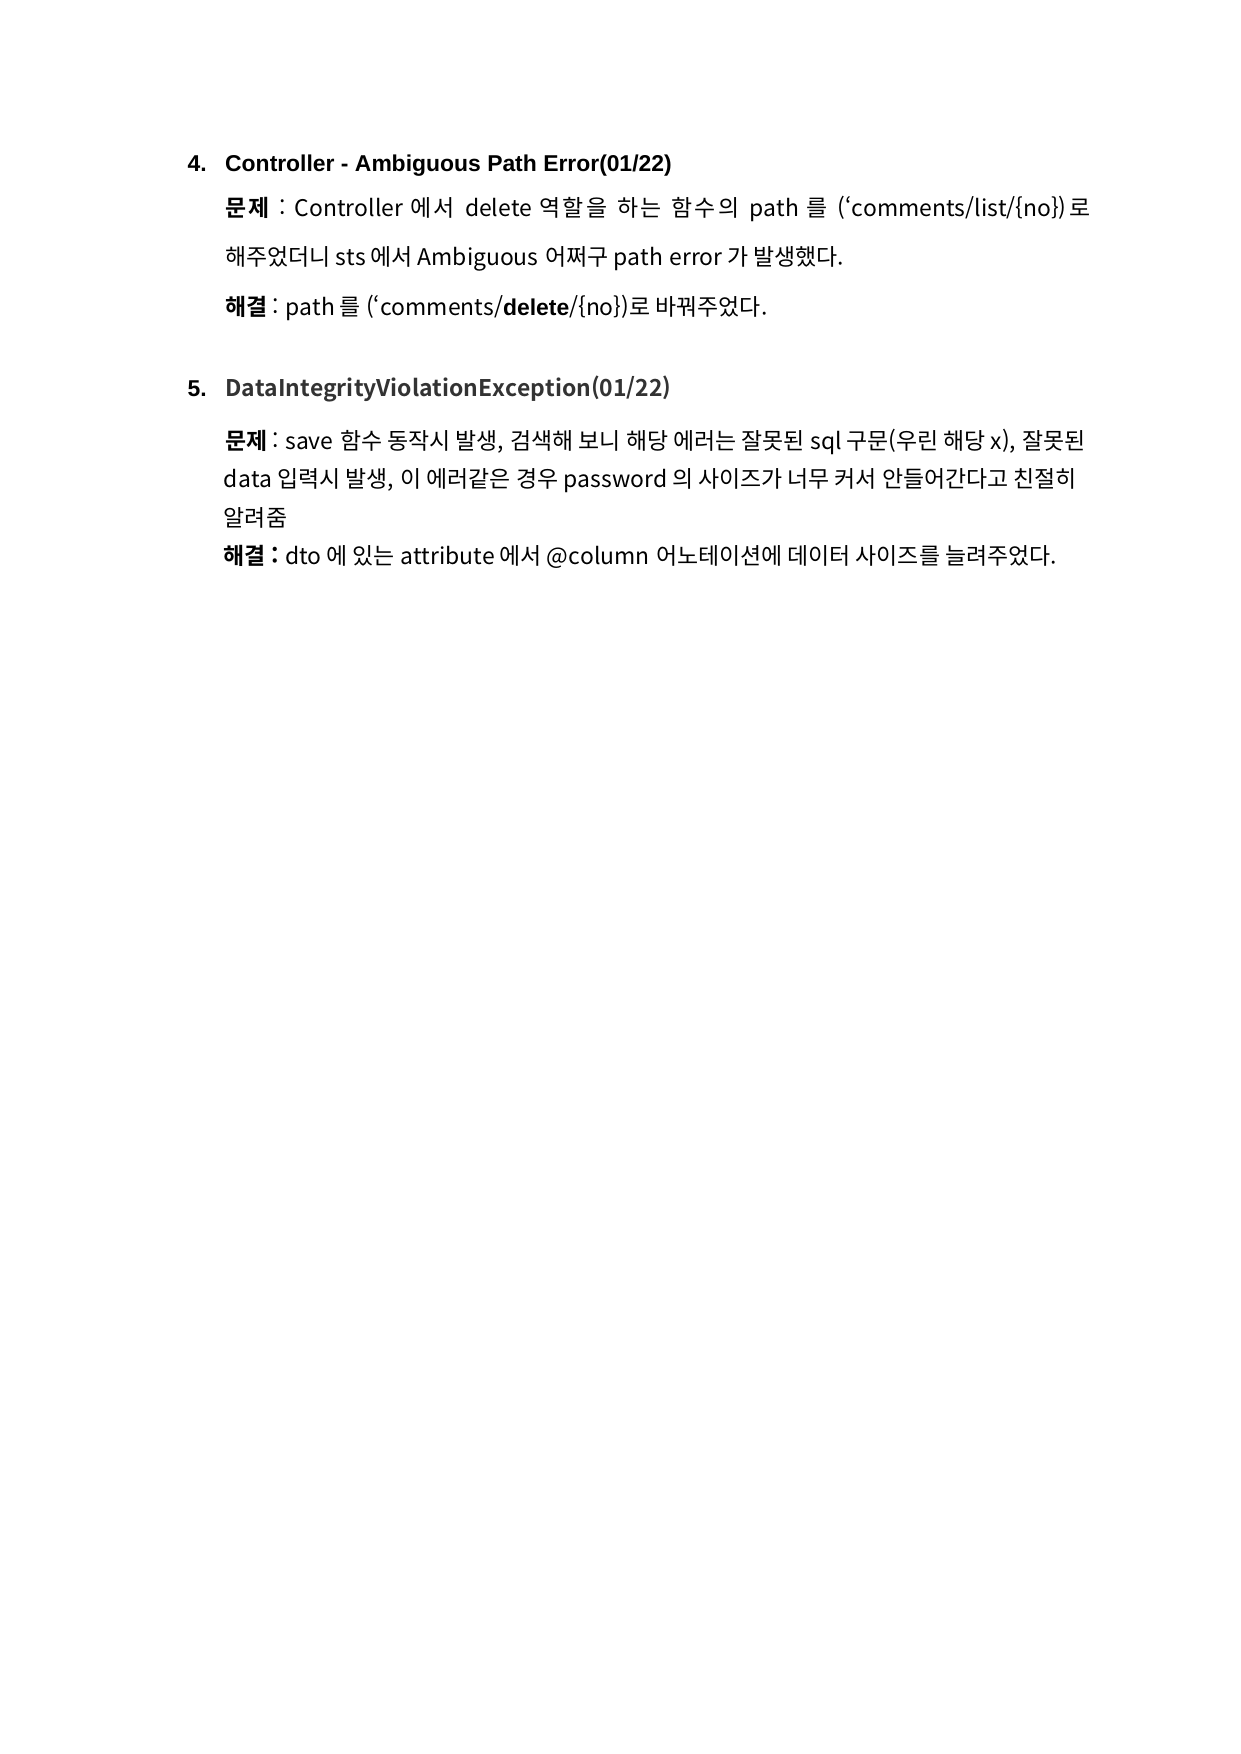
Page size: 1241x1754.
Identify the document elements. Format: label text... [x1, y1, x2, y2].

list Controller - Ambiguous Path Error(01/22) [187, 150, 1090, 176]
text 문제 : Controller에서 delete역할을 하는 함수의 path를 (‘comments/list/{no})로 해주었더니 sts에서 Ambiguous 어쩌구 path error가 발생했다. [225, 189, 1090, 272]
text 문제 : save 함수 동작시 발생, 검색해 보니 해당 에러는 잘못된 sql구문(우린 해당 x), 잘못된 data입력시 발생, 이 에러같은 경우 password의 사이즈가 너무 커서 안들어간다고 친절히 알려줌 [224, 423, 1090, 533]
text 해결 : dto에 있는 attribute에서 @column 어노테이션에 데이터 사이즈를 늘려주었다. [224, 538, 1090, 571]
text 해결 : path를 (‘comments/delete/{no})로 바꿔주었다. [225, 289, 1090, 322]
subtitle DataIntegrityViolationException(01/22) [187, 370, 1090, 403]
